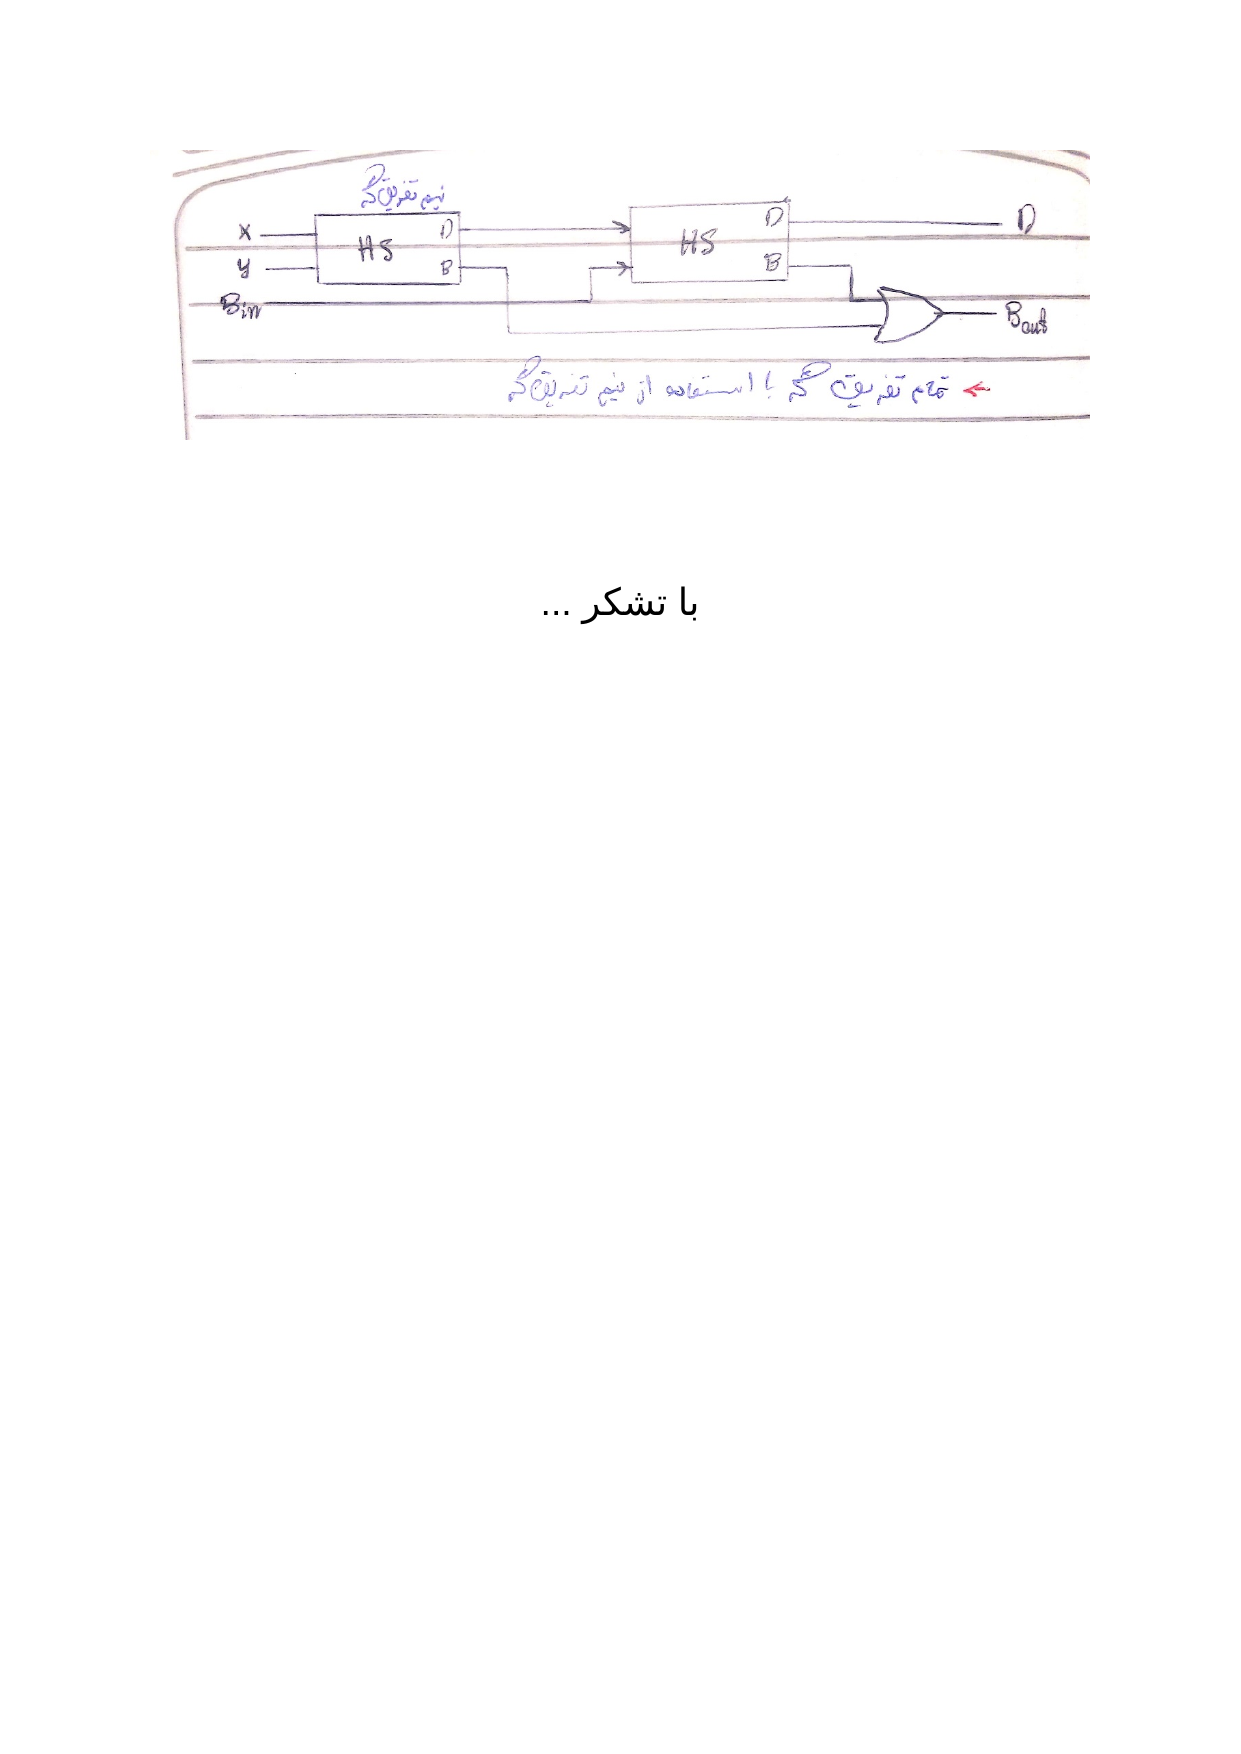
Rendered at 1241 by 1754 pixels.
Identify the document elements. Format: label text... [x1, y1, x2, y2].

text با تشکر ... [150, 580, 1090, 623]
picture [150, 150, 1090, 440]
